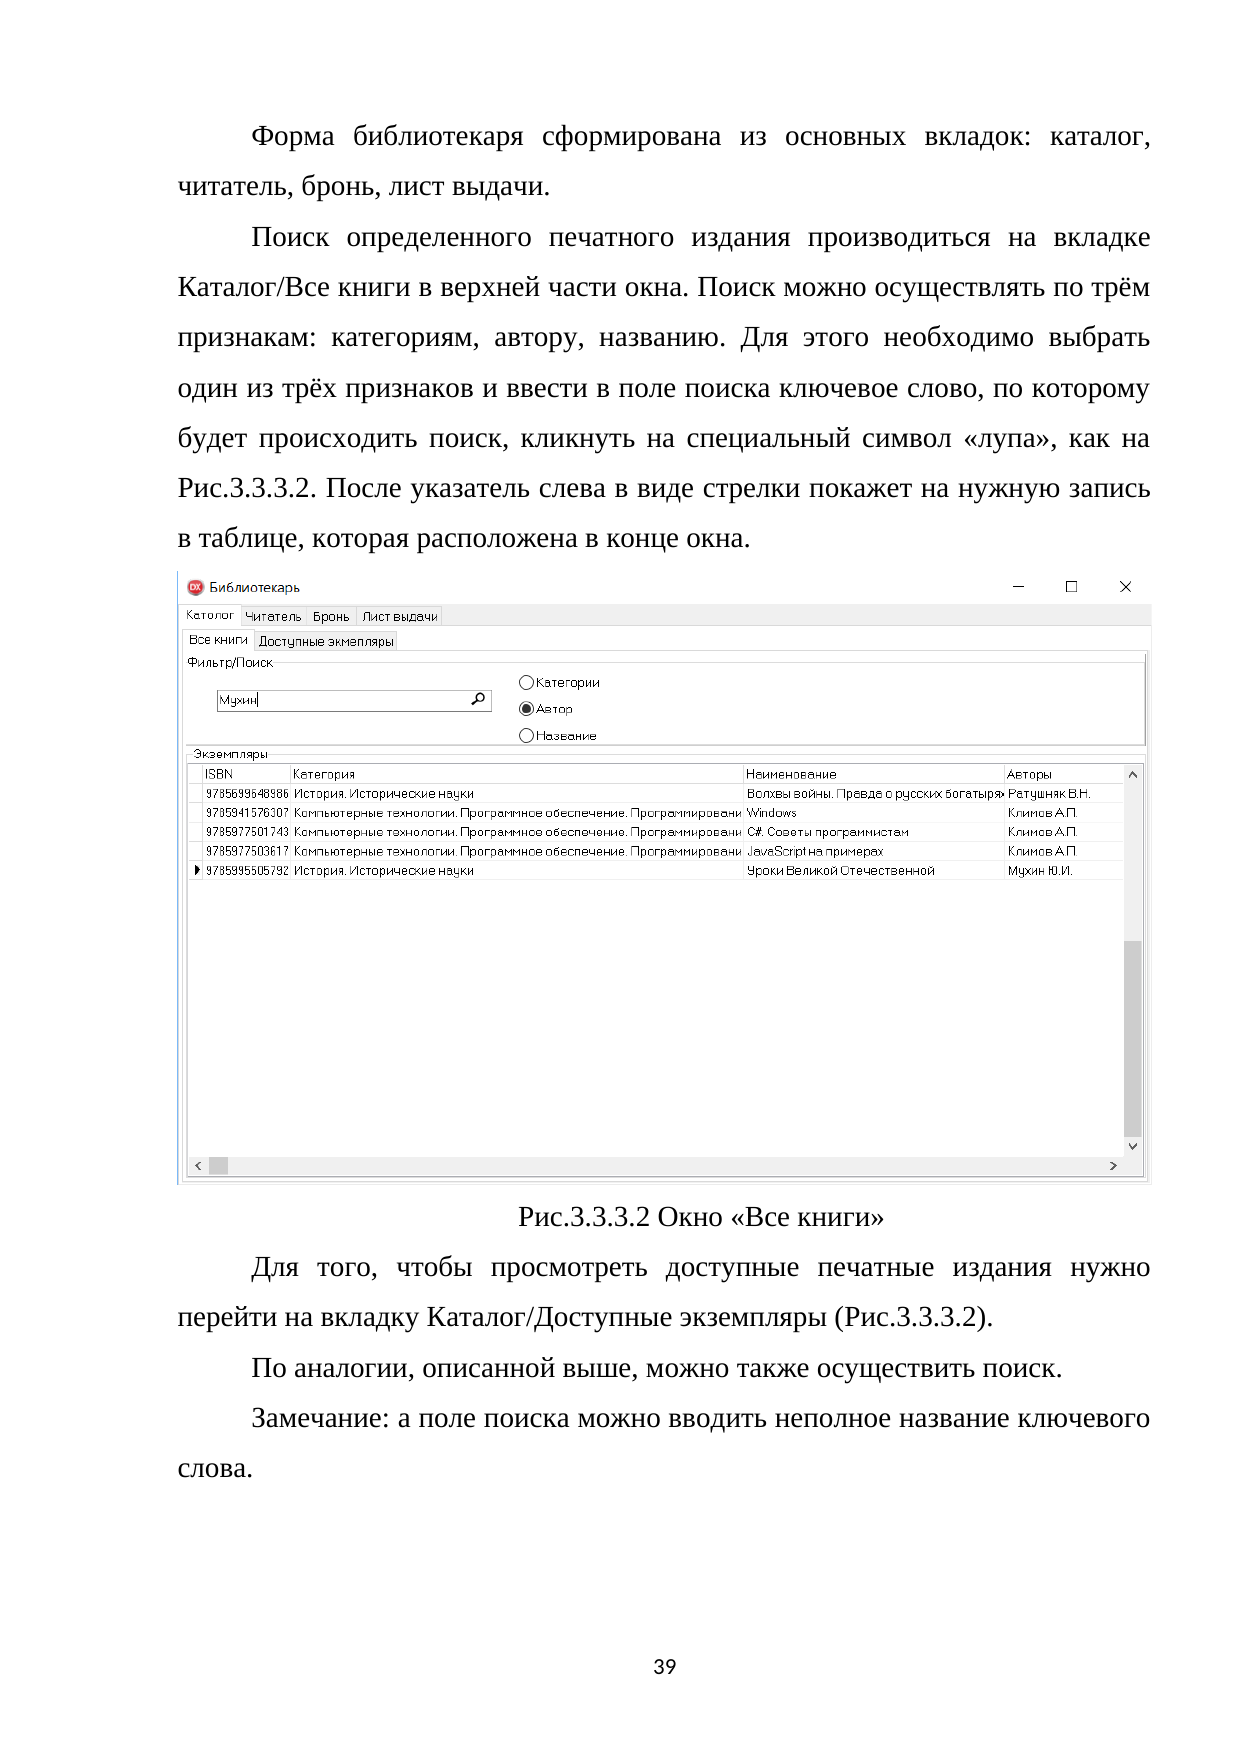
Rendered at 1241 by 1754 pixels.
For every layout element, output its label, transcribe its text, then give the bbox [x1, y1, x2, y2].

text Замечание: а поле поиска можно вводить неполное название ключевого слова. [177, 1400, 1152, 1484]
text Поиск определенного печатного издания производиться на вкладке Каталог/Все книги в верхней части окна. Поиск можно осуществлять по трём признакам: категориям, автору, названию. Для этого необходимо выбрать один из трёх признаков и ввести в поле поиска ключевое слово, по которому будет происходить поиск, кликнуть на специальный символ «лупа», как на Рис.3.3.3.2. После указатель слева в виде стрелки покажет на нужную запись в таблице, которая расположена в конце окна. [177, 219, 1152, 554]
text Для того, чтобы просмотреть доступные печатные издания нужно перейти на вкладку Каталог/Доступные экземпляры (Рис.3.3.3.2). [177, 1249, 1152, 1333]
text Рис.3.3.3.2 Окно «Все книги» [177, 1199, 1152, 1232]
picture [177, 571, 1152, 1185]
text Форма библиотекаря сформирована из основных вкладок: каталог, читатель, бронь, лист выдачи. [177, 118, 1152, 202]
text По аналогии, описанной выше, можно также осуществить поиск. [177, 1350, 1152, 1383]
